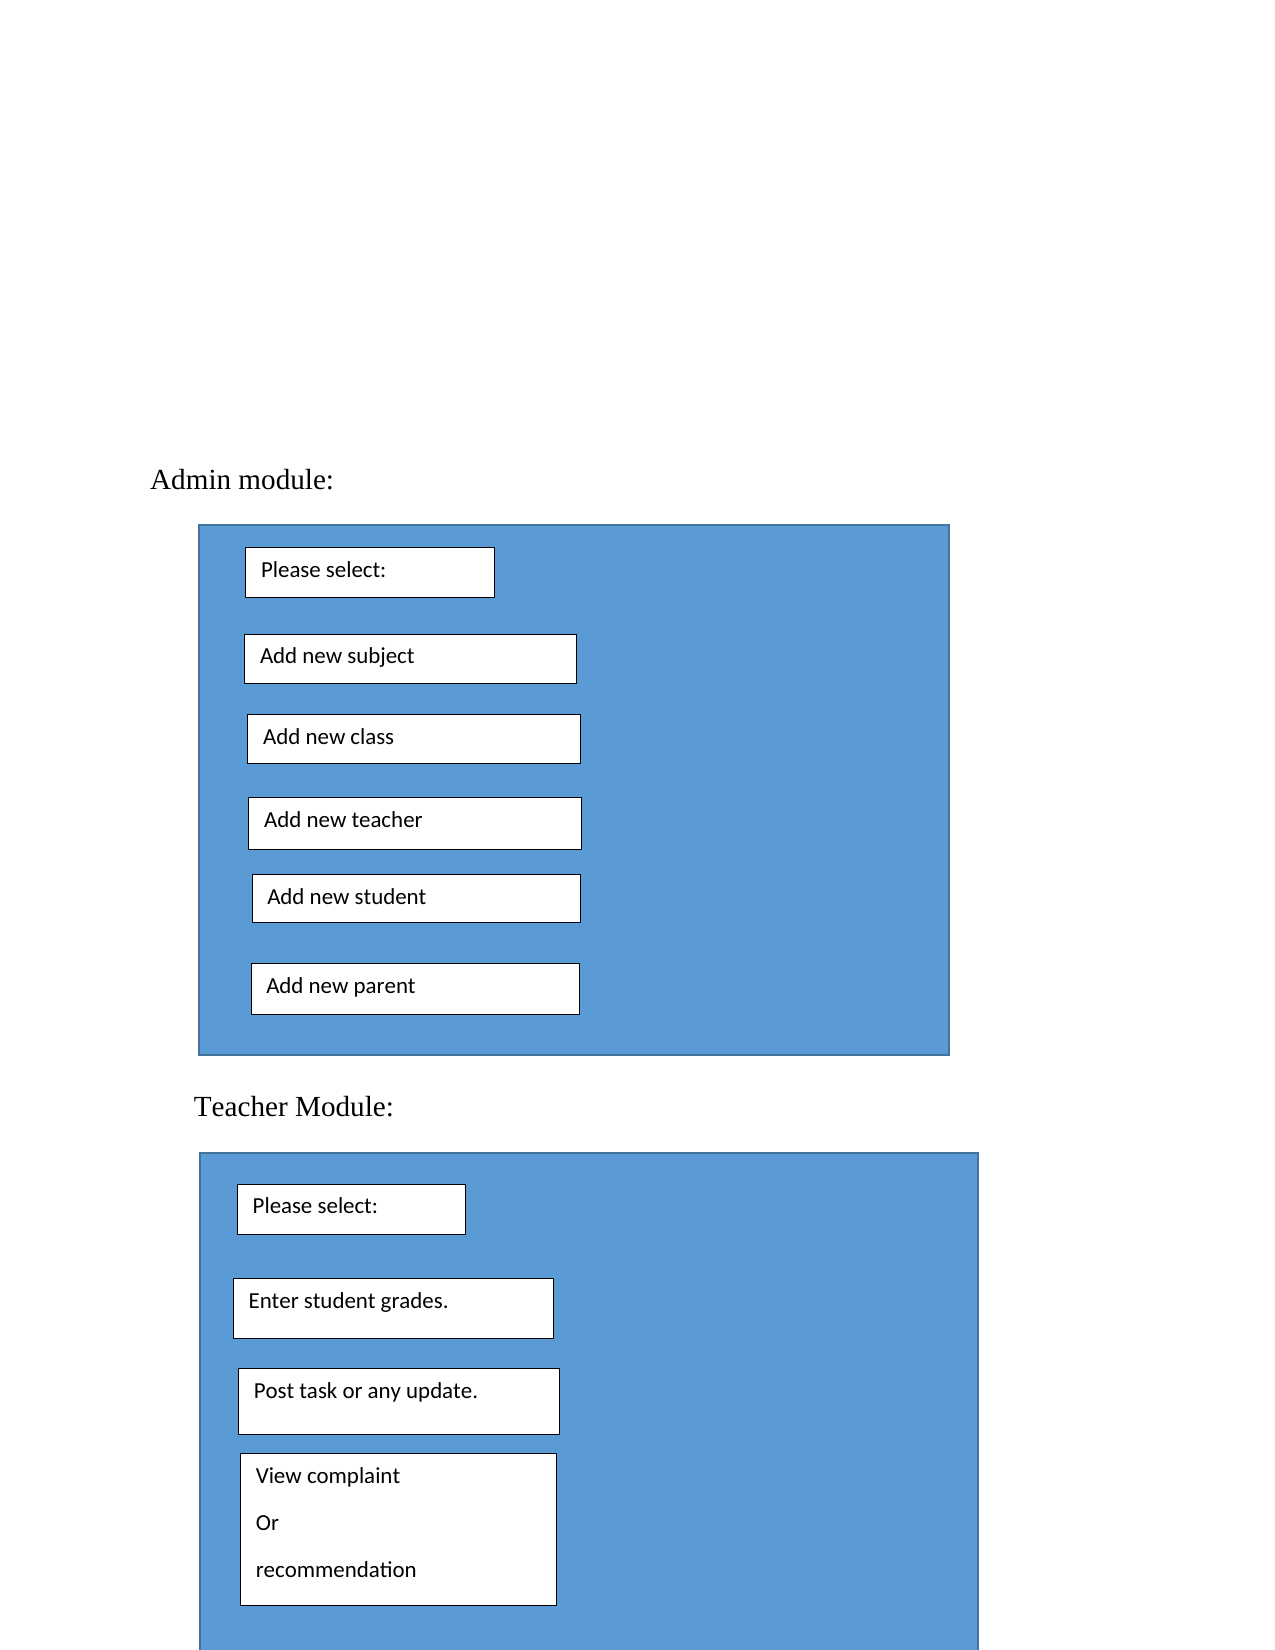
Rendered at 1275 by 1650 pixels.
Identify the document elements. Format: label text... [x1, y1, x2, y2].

subtitle Admin module: [150, 462, 1125, 496]
subtitle Teacher Module: [150, 1089, 1125, 1123]
